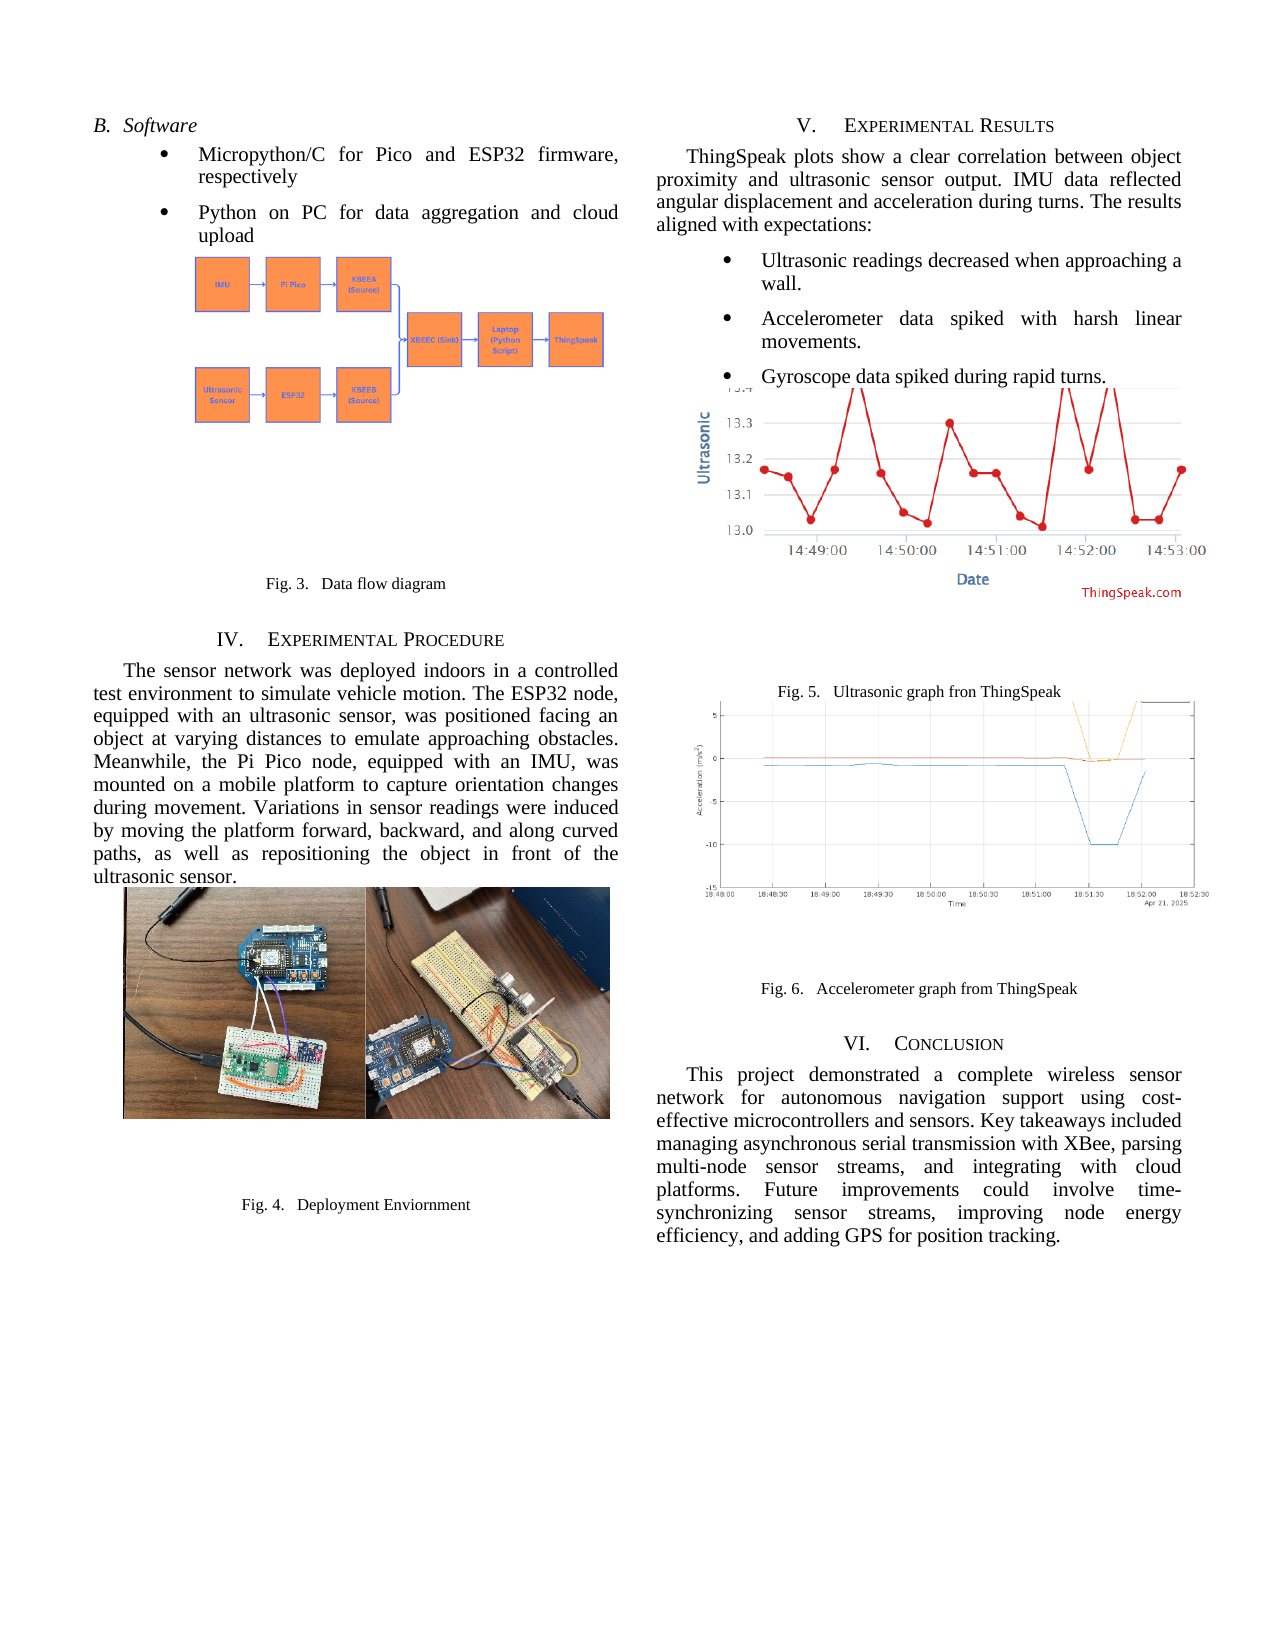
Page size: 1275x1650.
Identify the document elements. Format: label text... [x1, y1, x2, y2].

picture [123, 246, 638, 495]
text The sensor network was deployed indoors in a controlled test environment to simulate vehicle motion. The ESP32 node, equipped with an ultrasonic sensor, was positioned facing an object at varying distances to emulate approaching obstacles. Meanwhile, the Pi Pico node, equipped with an IMU, was mounted on a mobile platform to capture orientation changes during movement. Variations in sensor readings were induced by moving the platform forward, backward, and along curved paths, as well as repositioning the object in front of the ultrasonic sensor. [93, 659, 619, 888]
list Micropython/C for Pico and ESP32 firmware, respectively [161, 143, 619, 188]
list Python on PC for data aggregation and cloud upload [161, 201, 619, 246]
text Accelerometer graph from ThingSpeak [656, 978, 1182, 998]
text Deployment Enviornment [93, 1194, 619, 1213]
list Accelerometer data spiked with harsh linear movements. [724, 307, 1182, 353]
subtitle Experimental Procedure [93, 626, 619, 651]
subtitle Conclusion [656, 1031, 1182, 1055]
text ThingSpeak plots show a clear correlation between object proximity and ultrasonic sensor output. IMU data reflected angular displacement and acceleration during turns. The results aligned with expectations: [656, 145, 1182, 236]
subtitle Experimental Results [656, 112, 1182, 137]
picture [123, 887, 610, 1119]
subtitle Software [93, 112, 619, 137]
picture [686, 701, 1211, 911]
text Ultrasonic graph fron ThingSpeak [656, 682, 1182, 701]
text Data flow diagram [93, 574, 619, 593]
picture [686, 388, 1211, 609]
text This project demonstrated a complete wireless sensor network for autonomous navigation support using cost-effective microcontrollers and sensors. Key takeaways included managing asynchronous serial transmission with XBee, parsing multi-node sensor streams, and integrating with cloud platforms. Future improvements could involve time-synchronizing sensor streams, improving node energy efficiency, and adding GPS for position tracking. [656, 1063, 1182, 1247]
list Ultrasonic readings decreased when approaching a wall. [724, 249, 1182, 295]
list Gyroscope data spiked during rapid turns. [724, 365, 1182, 388]
